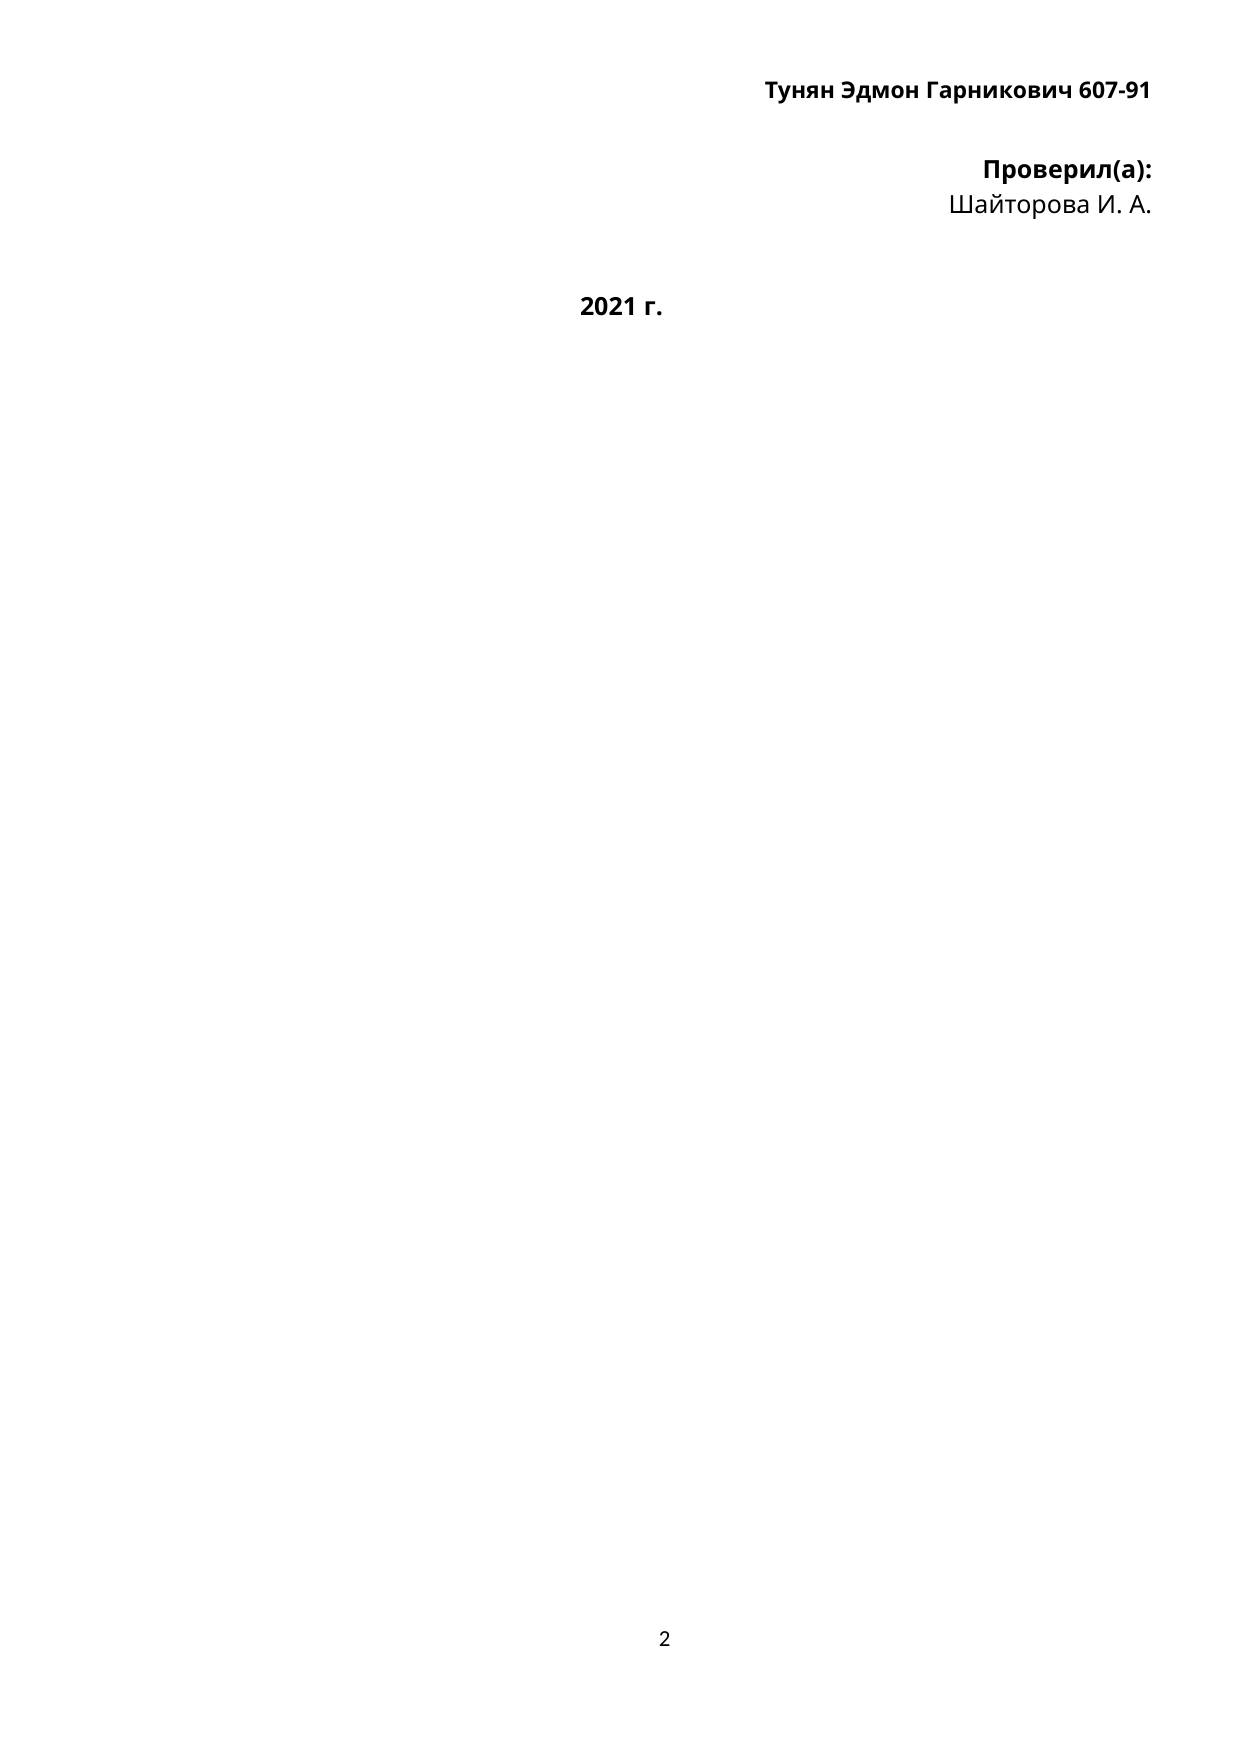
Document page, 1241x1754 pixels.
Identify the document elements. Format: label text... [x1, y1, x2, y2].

text Проверил(а): [177, 152, 1152, 186]
text 2021 г. [177, 288, 1152, 322]
text Шайторова И. А. [177, 186, 1152, 220]
